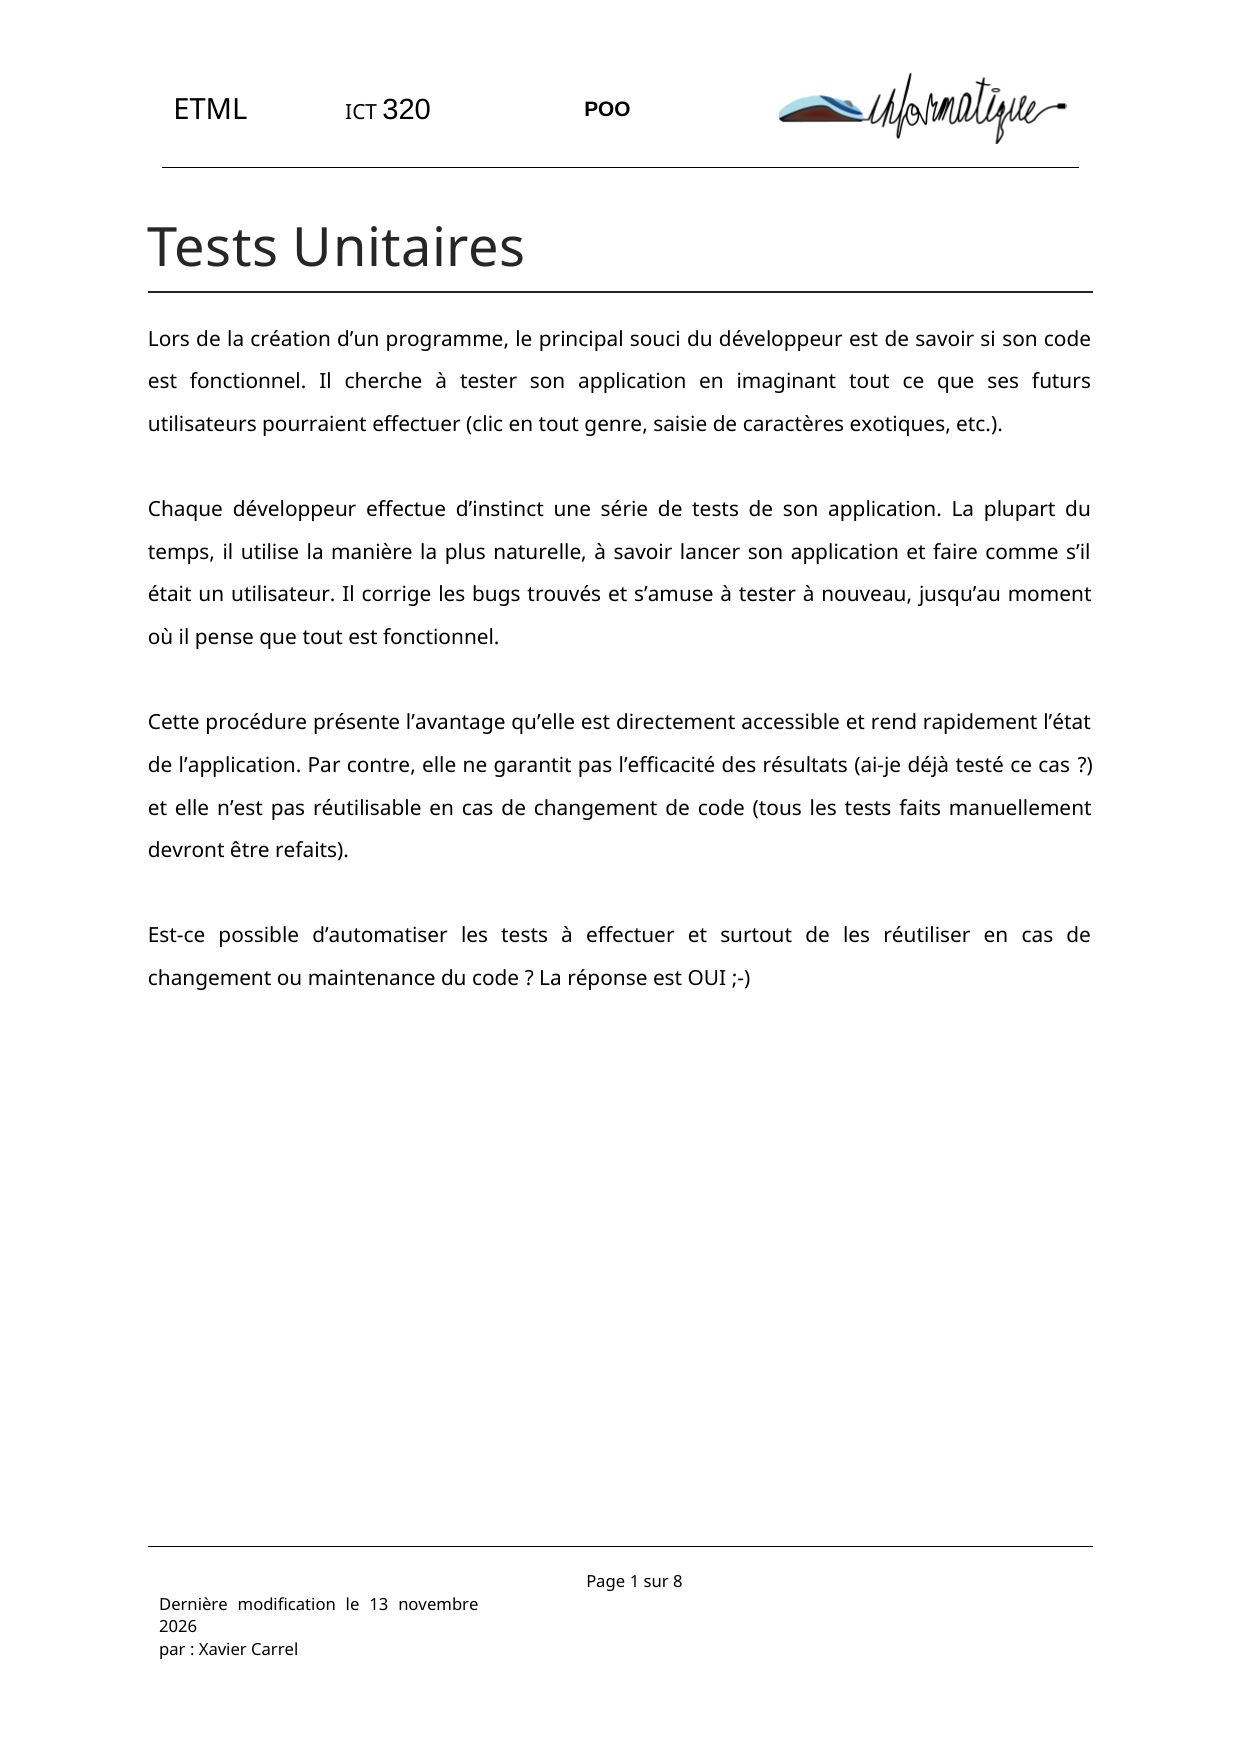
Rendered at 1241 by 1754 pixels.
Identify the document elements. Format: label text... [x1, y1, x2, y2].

text Chaque développeur effectue d’instinct une série de tests de son application. La plupart du temps, il utilise la manière la plus naturelle, à savoir lancer son application et faire comme s’il était un utilisateur. Il corrige les bugs trouvés et s’amuse à tester à nouveau, jusqu’au moment où il pense que tout est fonctionnel. [148, 494, 1093, 651]
text Lors de la création d’un programme, le principal souci du développeur est de savoir si son code est fonctionnel. Il cherche à tester son application en imaginant tout ce que ses futurs utilisateurs pourraient effectuer (clic en tout genre, saisie de caractères exotiques, etc.). [148, 324, 1093, 438]
text Est-ce possible d’automatiser les tests à effectuer et surtout de les réutiliser en cas de changement ou maintenance du code ? La réponse est OUI ;-) [148, 920, 1093, 991]
picture [778, 73, 1068, 144]
text Cette procédure présente l’avantage qu’elle est directement accessible et rend rapidement l’état de l’application. Par contre, elle ne garantit pas l’efficacité des résultats (ai-je déjà testé ce cas ?) et elle n’est pas réutilisable en cas de changement de code (tous les tests faits manuellement devront être refaits). [148, 707, 1093, 864]
title Tests Unitaires [148, 208, 1093, 291]
